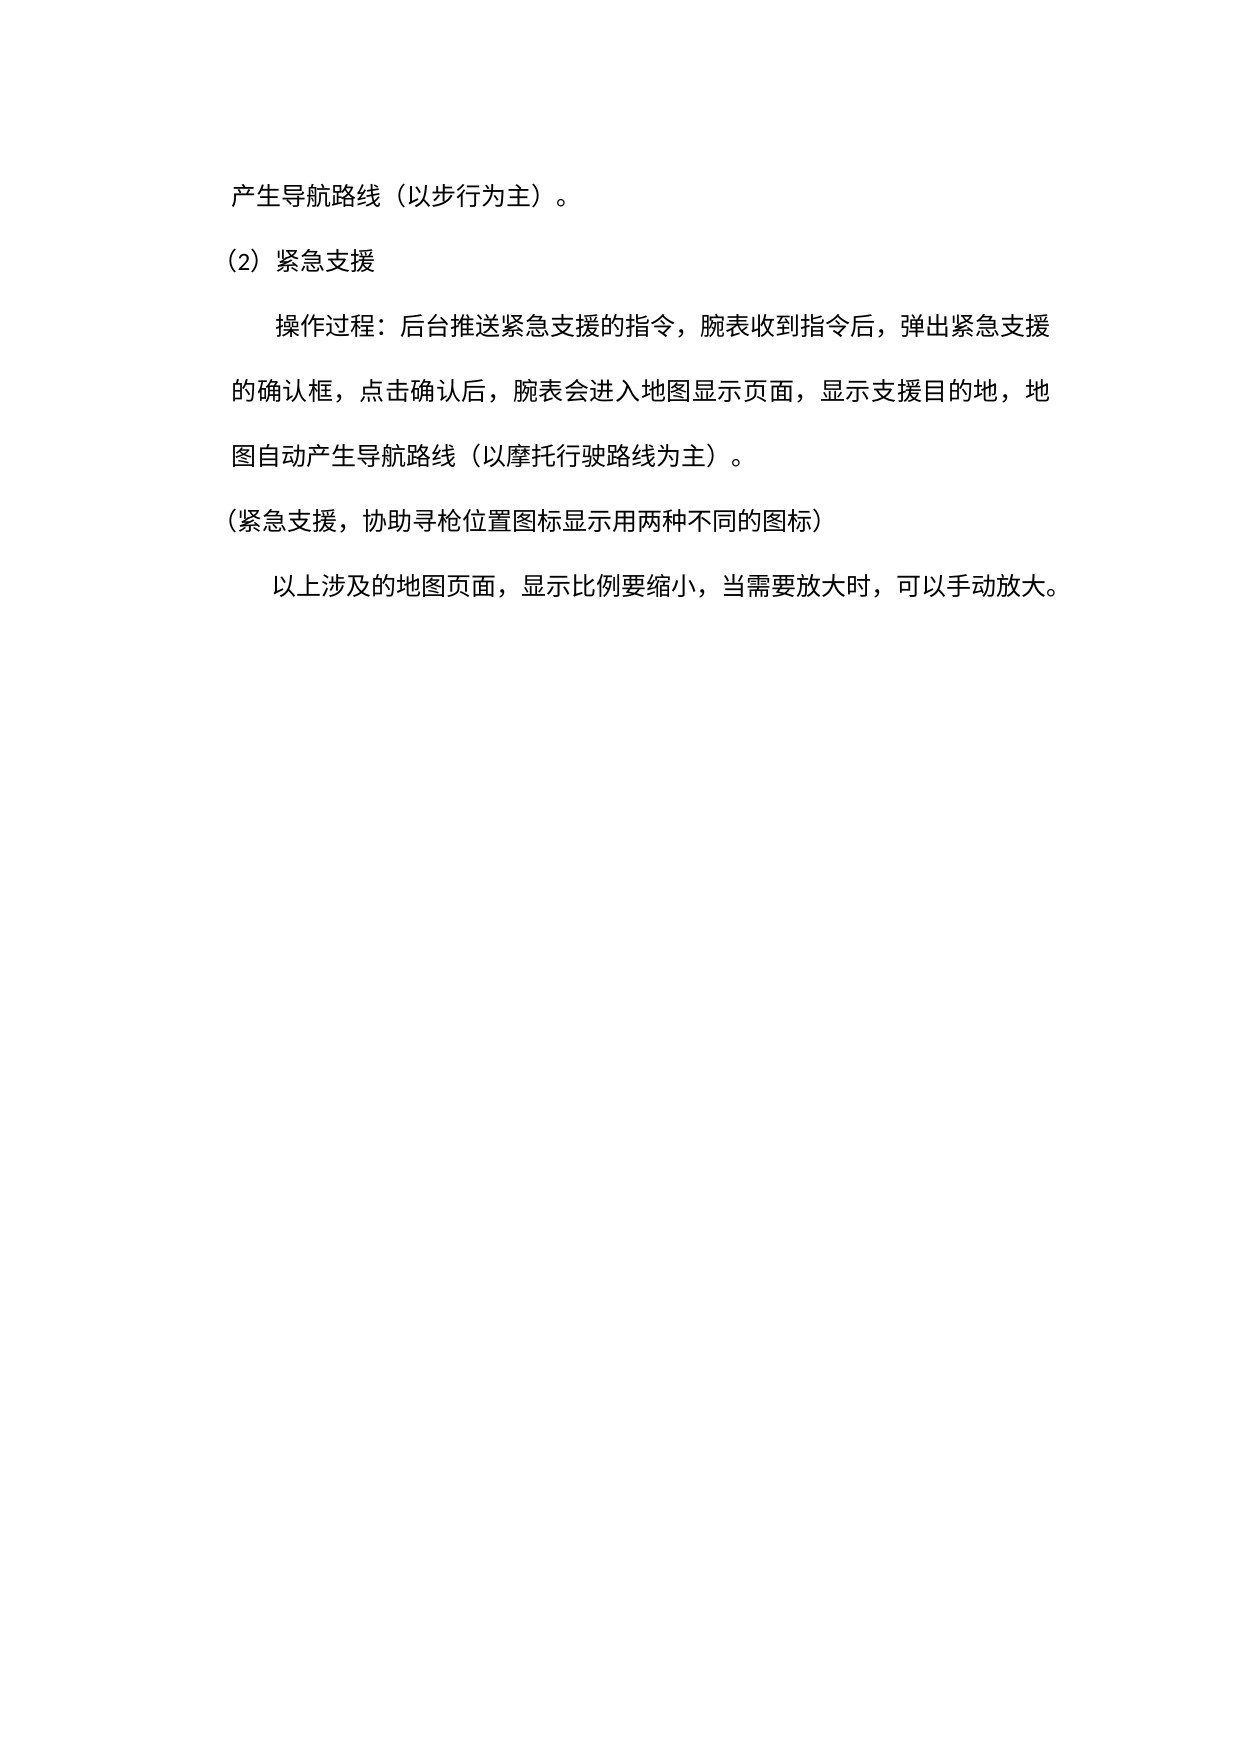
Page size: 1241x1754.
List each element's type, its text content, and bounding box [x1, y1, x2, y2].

text （2）紧急支援 [187, 227, 1053, 292]
text 操作过程：后台推送紧急支援的指令，腕表收到指令后，弹出紧急支援的确认框，点击确认后，腕表会进入地图显示页面，显示支援目的地，地图自动产生导航路线（以摩托行驶路线为主）。 [231, 292, 1053, 487]
text 以上涉及的地图页面，显示比例要缩小，当需要放大时，可以手动放大。 [271, 552, 1053, 617]
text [231, 162, 1053, 227]
text （紧急支援，协助寻枪位置图标显示用两种不同的图标） [187, 487, 1053, 552]
